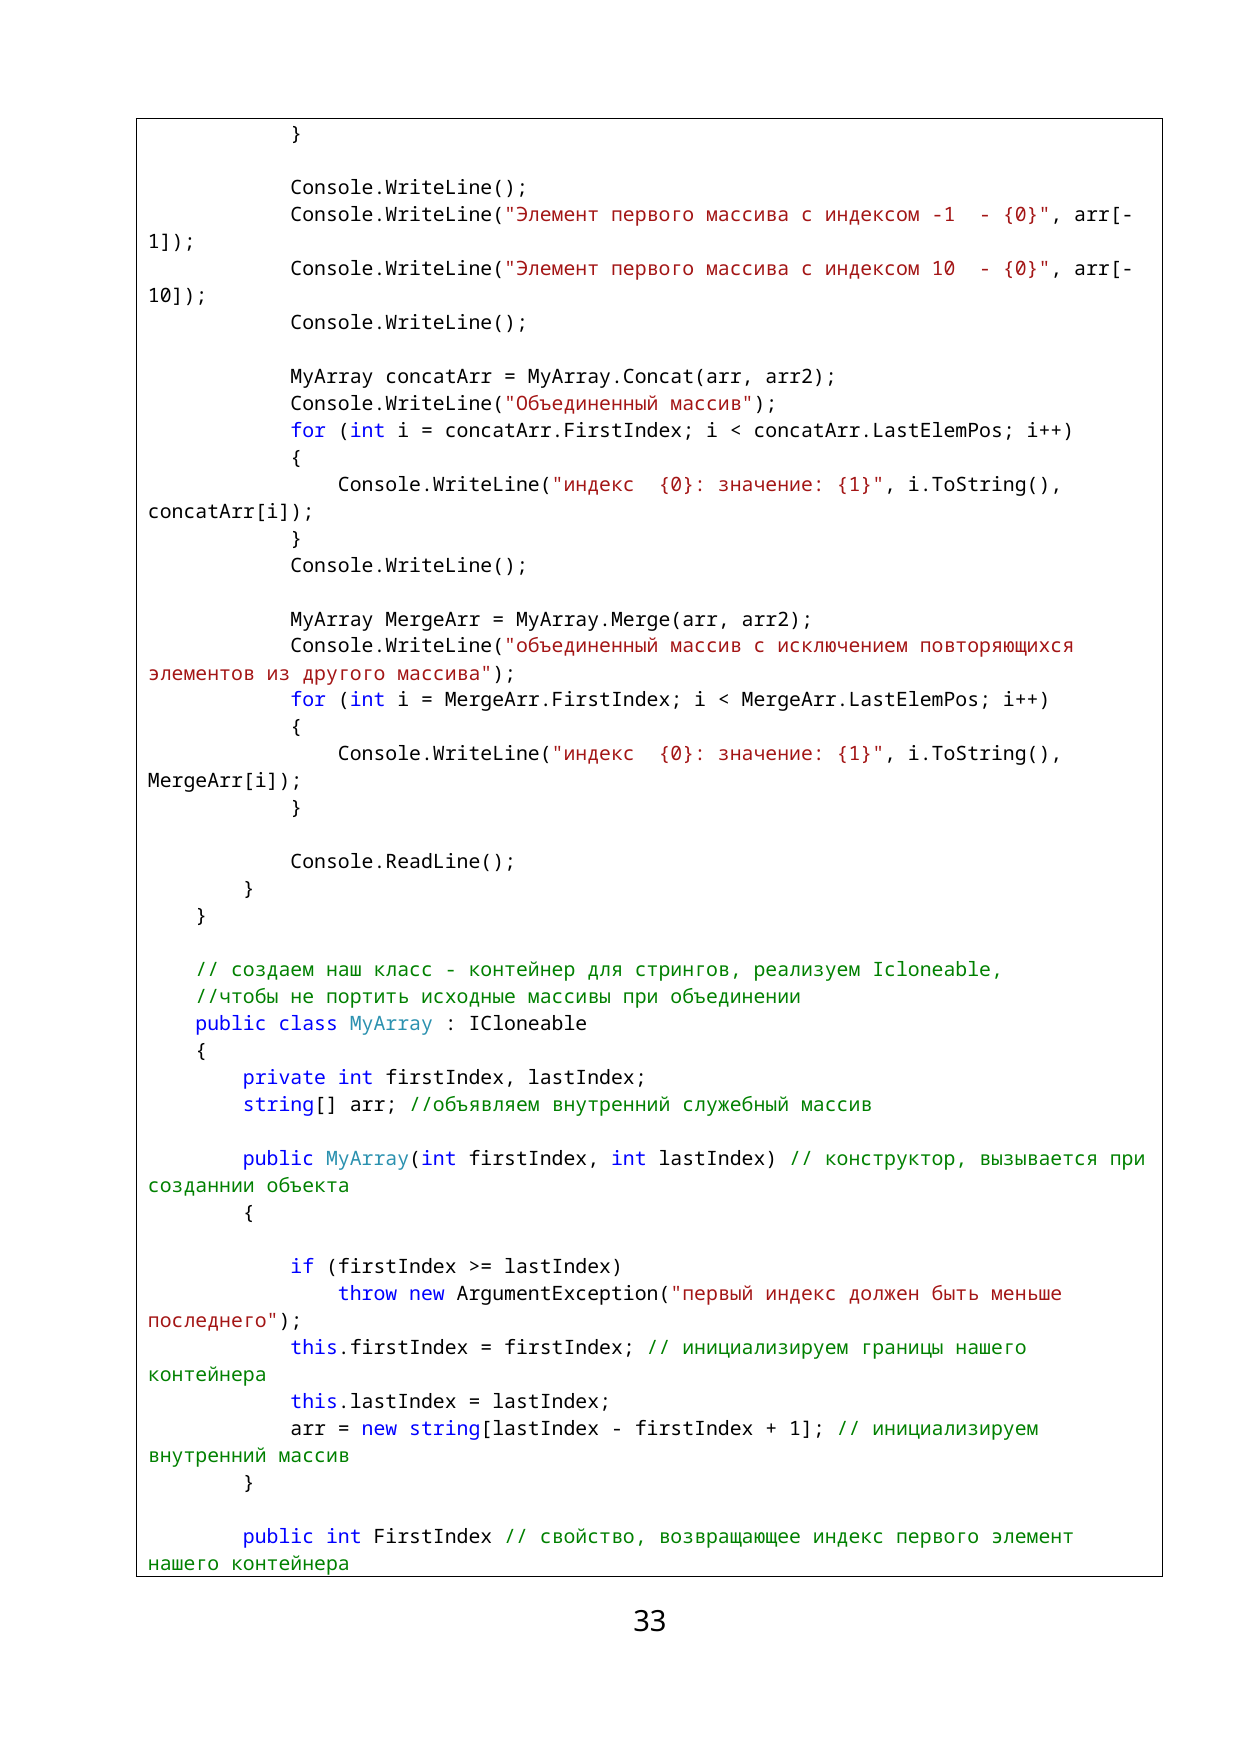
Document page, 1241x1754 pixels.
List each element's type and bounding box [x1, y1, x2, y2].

table_header [137, 119, 1162, 1576]
